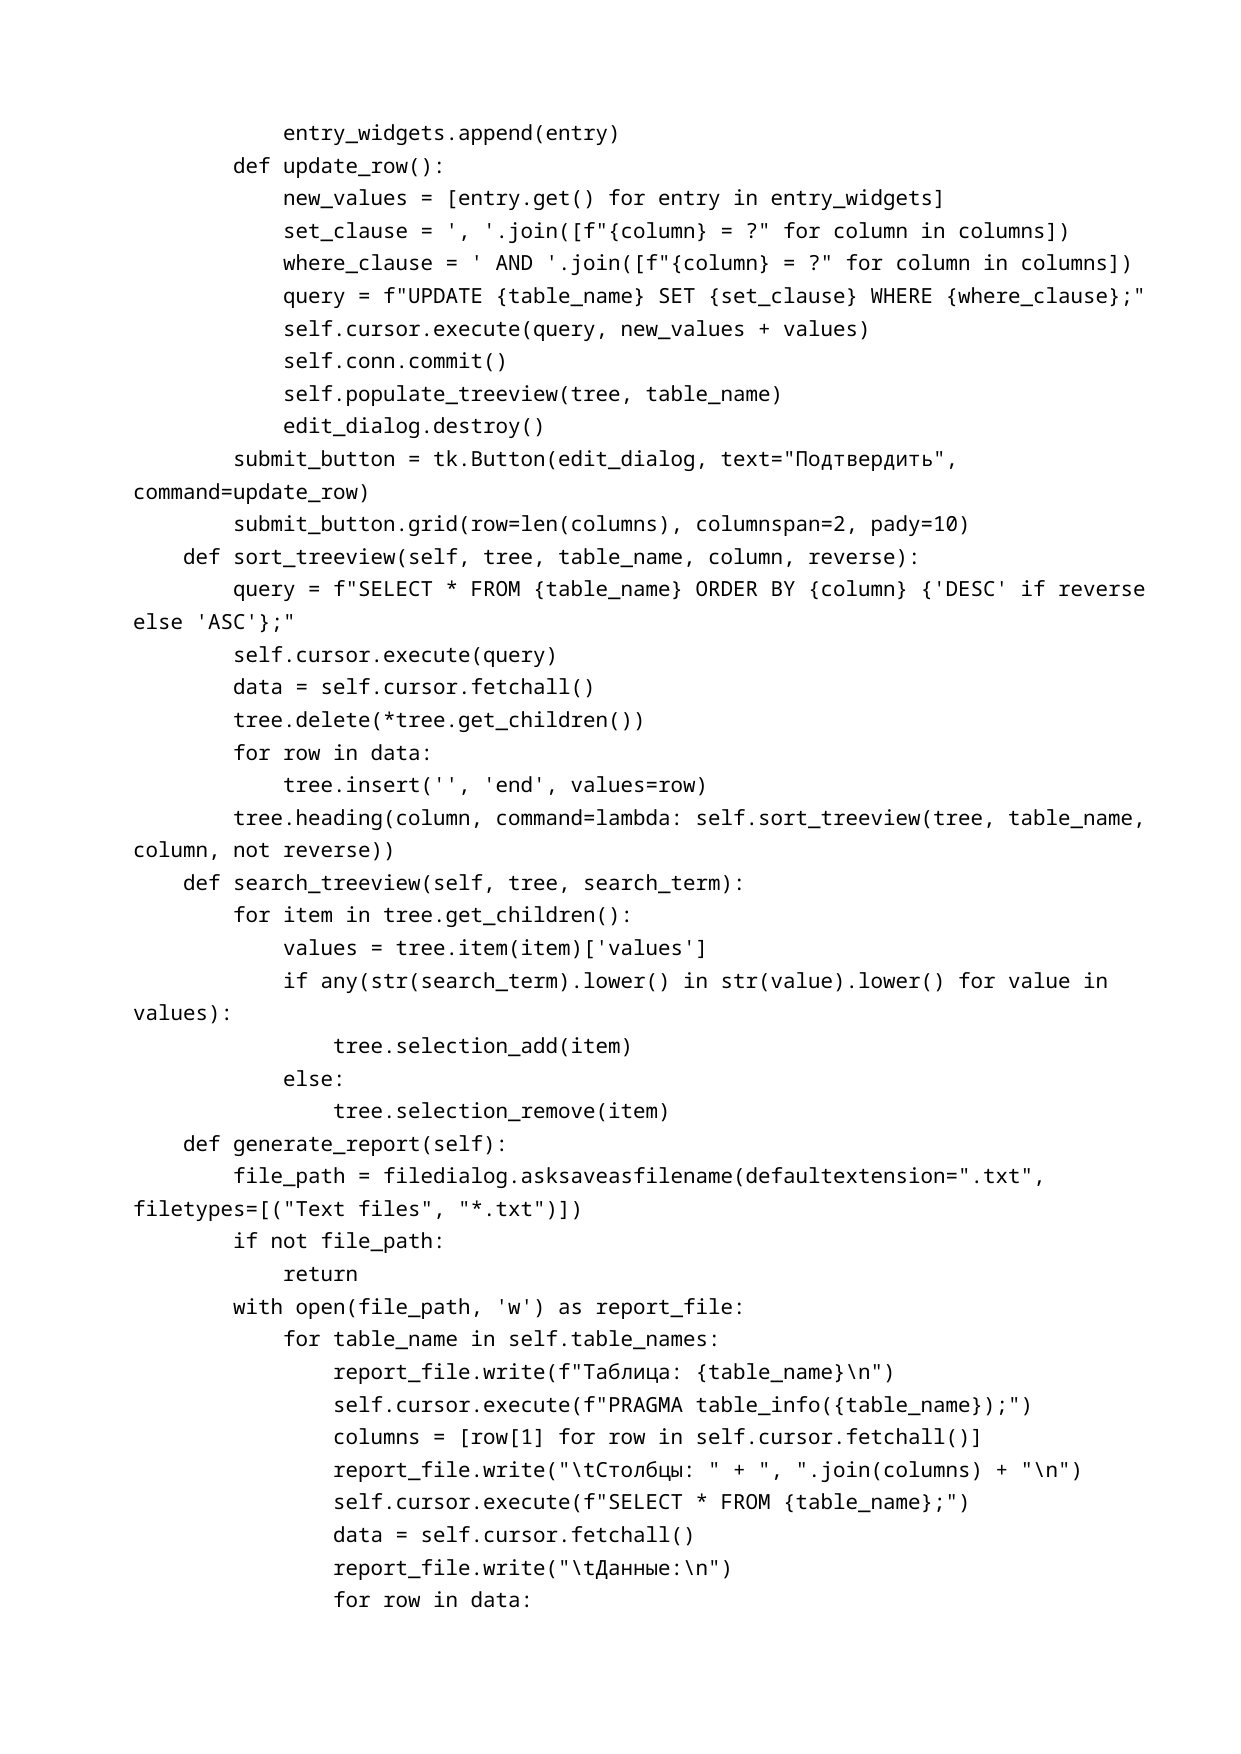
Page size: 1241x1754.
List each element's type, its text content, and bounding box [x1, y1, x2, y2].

text submit_button.grid(row=len(columns), columnspan=2, pady=10) [133, 509, 1152, 538]
text for item in tree.get_children(): [133, 901, 1152, 929]
text self.cursor.execute(f"PRAGMA table_info({table_name});") [133, 1390, 1152, 1418]
text def update_row(): [133, 151, 1152, 179]
text else: [133, 1064, 1152, 1092]
text query = f"SELECT * FROM {table_name} ORDER BY {column} {'DESC' if reverse else 'ASC'};" [133, 574, 1152, 636]
text for row in data: [133, 738, 1152, 766]
text report_file.write(f"Таблица: {table_name}\n") [133, 1357, 1152, 1386]
text for row in data: [133, 1585, 1152, 1614]
text submit_button = tk.Button(edit_dialog, text="Подтвердить", command=update_row) [133, 444, 1152, 505]
text self.cursor.execute(query) [133, 640, 1152, 668]
text self.populate_treeview(tree, table_name) [133, 379, 1152, 407]
text values = tree.item(item)['values'] [133, 933, 1152, 962]
text for table_name in self.table_names: [133, 1324, 1152, 1353]
text report_file.write("\tСтолбцы: " + ", ".join(columns) + "\n") [133, 1455, 1152, 1483]
text return [133, 1259, 1152, 1288]
text columns = [row[1] for row in self.cursor.fetchall()] [133, 1422, 1152, 1451]
text data = self.cursor.fetchall() [133, 1520, 1152, 1548]
text tree.insert('', 'end', values=row) [133, 770, 1152, 799]
text self.conn.commit() [133, 346, 1152, 375]
text if any(str(search_term).lower() in str(value).lower() for value in values): [133, 966, 1152, 1027]
text tree.heading(column, command=lambda: self.sort_treeview(tree, table_name, column, not reverse)) [133, 803, 1152, 864]
text report_file.write("\tДанные:\n") [133, 1553, 1152, 1581]
text def sort_treeview(self, tree, table_name, column, reverse): [133, 542, 1152, 570]
text data = self.cursor.fetchall() [133, 672, 1152, 701]
text self.cursor.execute(f"SELECT * FROM {table_name};") [133, 1487, 1152, 1516]
text query = f"UPDATE {table_name} SET {set_clause} WHERE {where_clause};" [133, 281, 1152, 309]
text edit_dialog.destroy() [133, 412, 1152, 440]
text if not file_path: [133, 1227, 1152, 1255]
text file_path = filedialog.asksaveasfilename(defaultextension=".txt", filetypes=[("Text files", "*.txt")]) [133, 1161, 1152, 1222]
text def search_treeview(self, tree, search_term): [133, 868, 1152, 896]
text with open(file_path, 'w') as report_file: [133, 1292, 1152, 1320]
text set_clause = ', '.join([f"{column} = ?" for column in columns]) [133, 216, 1152, 244]
text new_values = [entry.get() for entry in entry_widgets] [133, 183, 1152, 212]
text tree.selection_add(item) [133, 1031, 1152, 1059]
text self.cursor.execute(query, new_values + values) [133, 314, 1152, 342]
text def generate_report(self): [133, 1129, 1152, 1157]
text tree.delete(*tree.get_children()) [133, 705, 1152, 733]
text entry_widgets.append(entry) [133, 118, 1152, 147]
text tree.selection_remove(item) [133, 1096, 1152, 1125]
text where_clause = ' AND '.join([f"{column} = ?" for column in columns]) [133, 248, 1152, 277]
